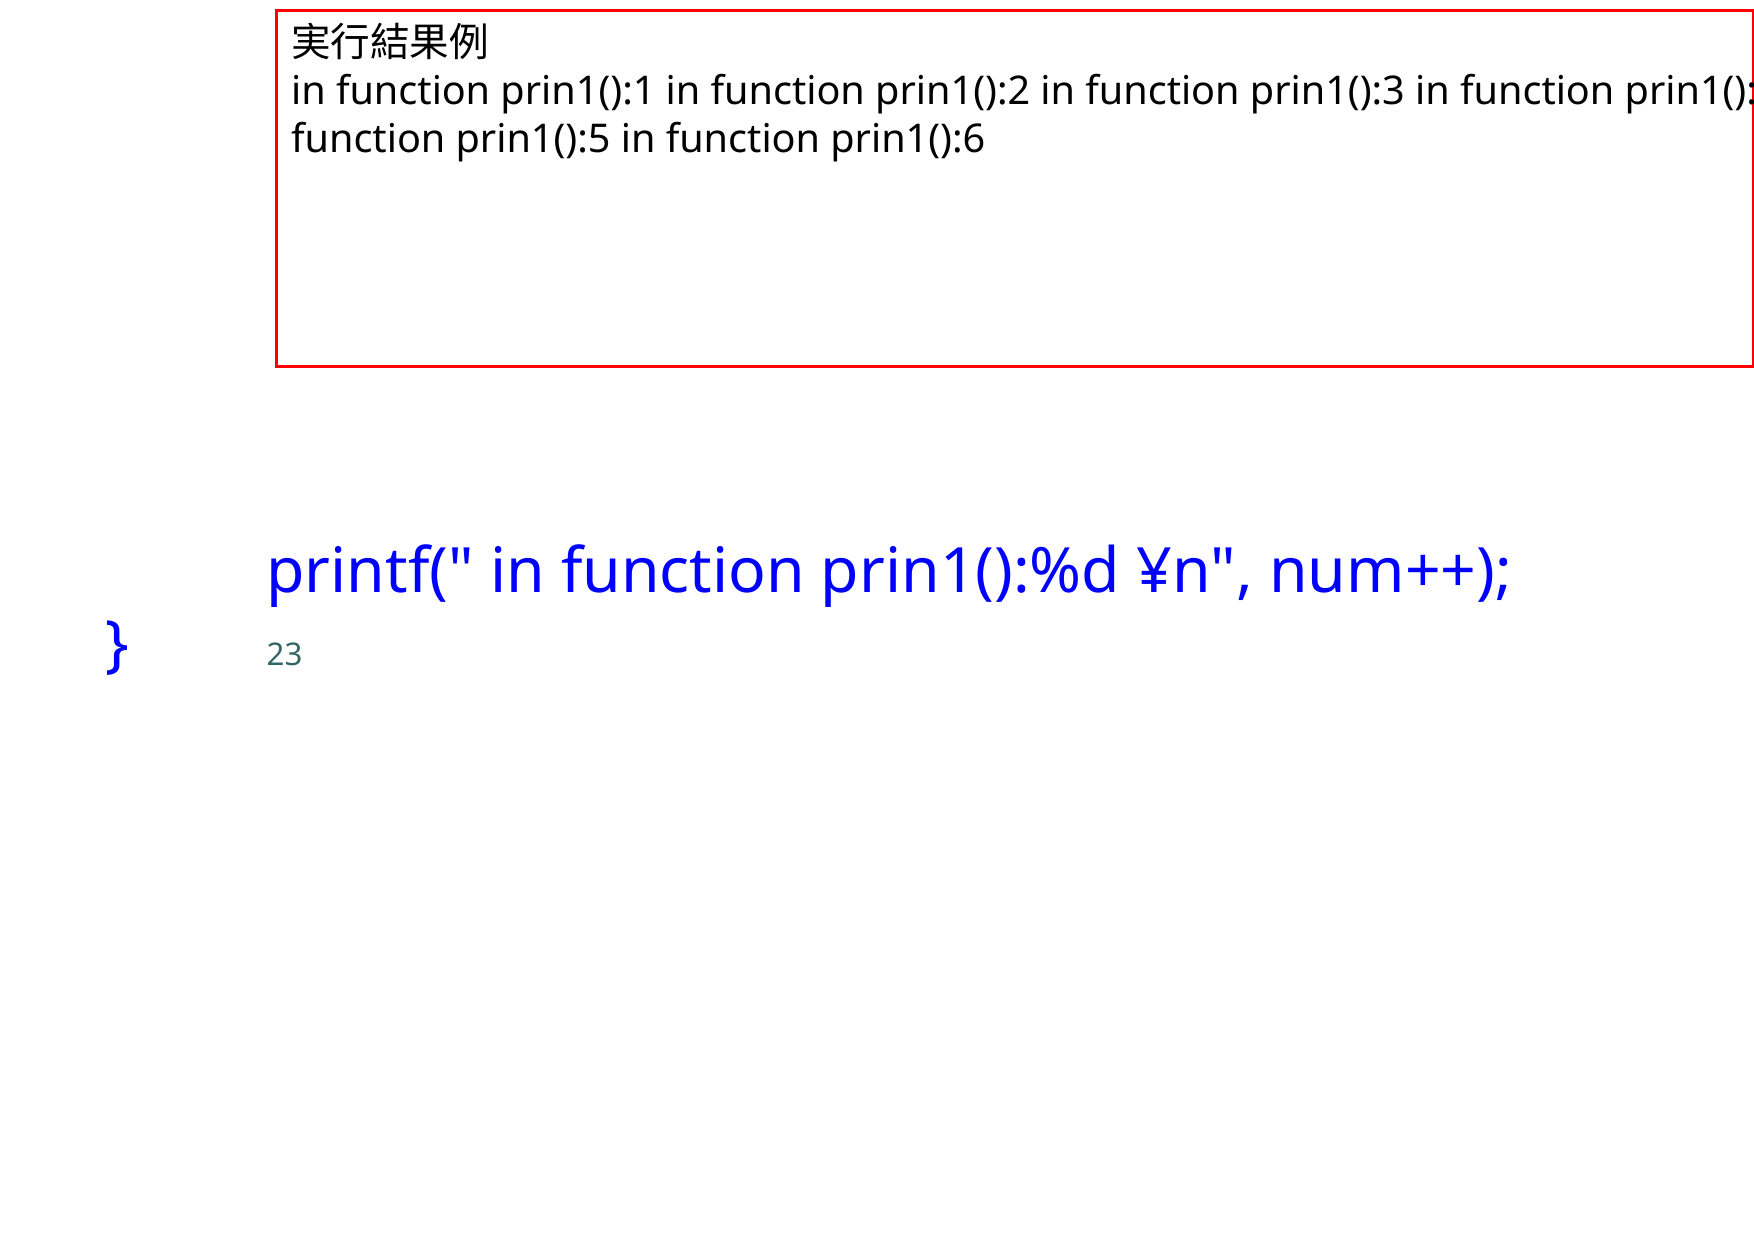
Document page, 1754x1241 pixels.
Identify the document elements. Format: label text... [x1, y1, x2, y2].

table_header 実行結果例 in function prin1():1 in function prin1():2 in function prin1():3 in function prin1():4 in function prin1():5 in function prin1():6 [278, 12, 1752, 364]
text printf(" in function prin1():%d ¥n", num++); } 23 [106, 535, 1660, 680]
